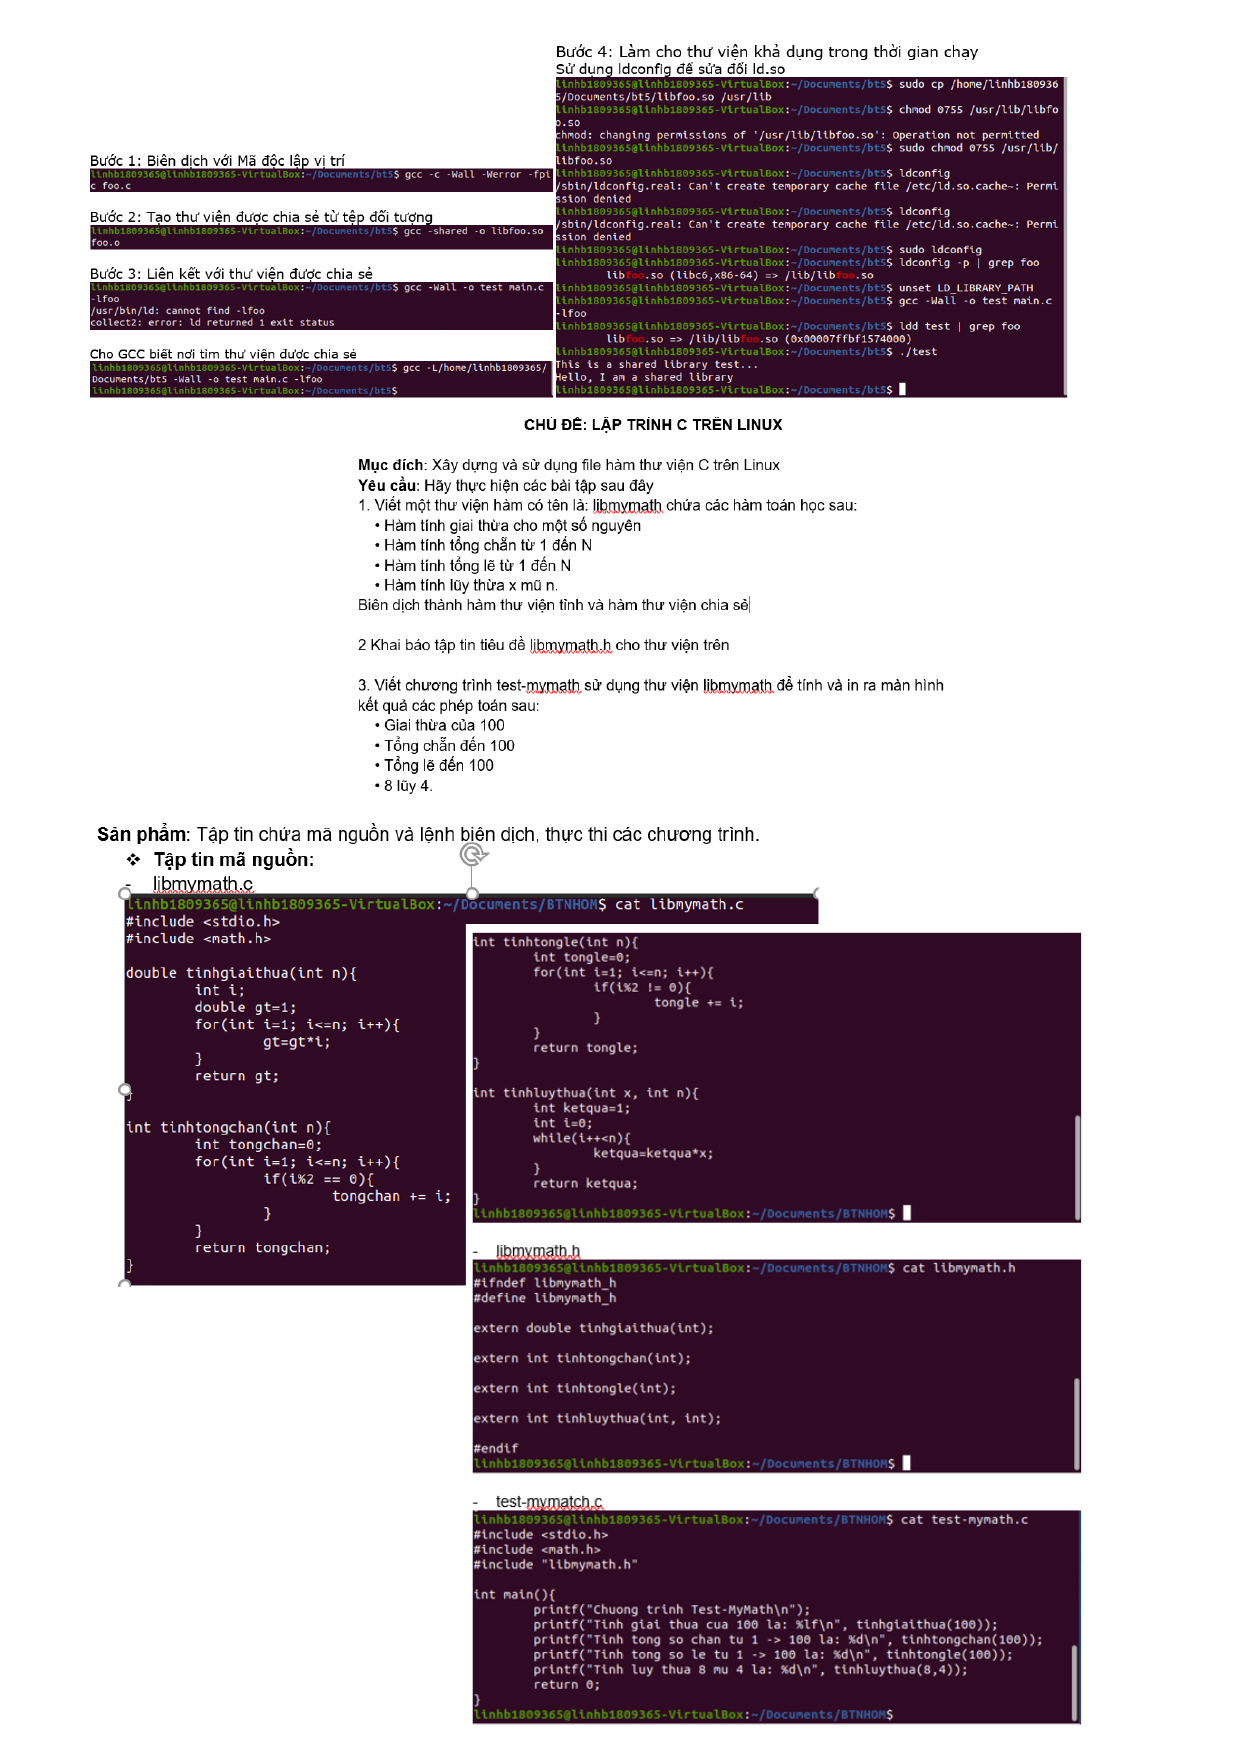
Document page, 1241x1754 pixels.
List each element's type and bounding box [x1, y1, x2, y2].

picture [88, 815, 1082, 1729]
picture [350, 417, 950, 796]
picture [88, 44, 1068, 398]
